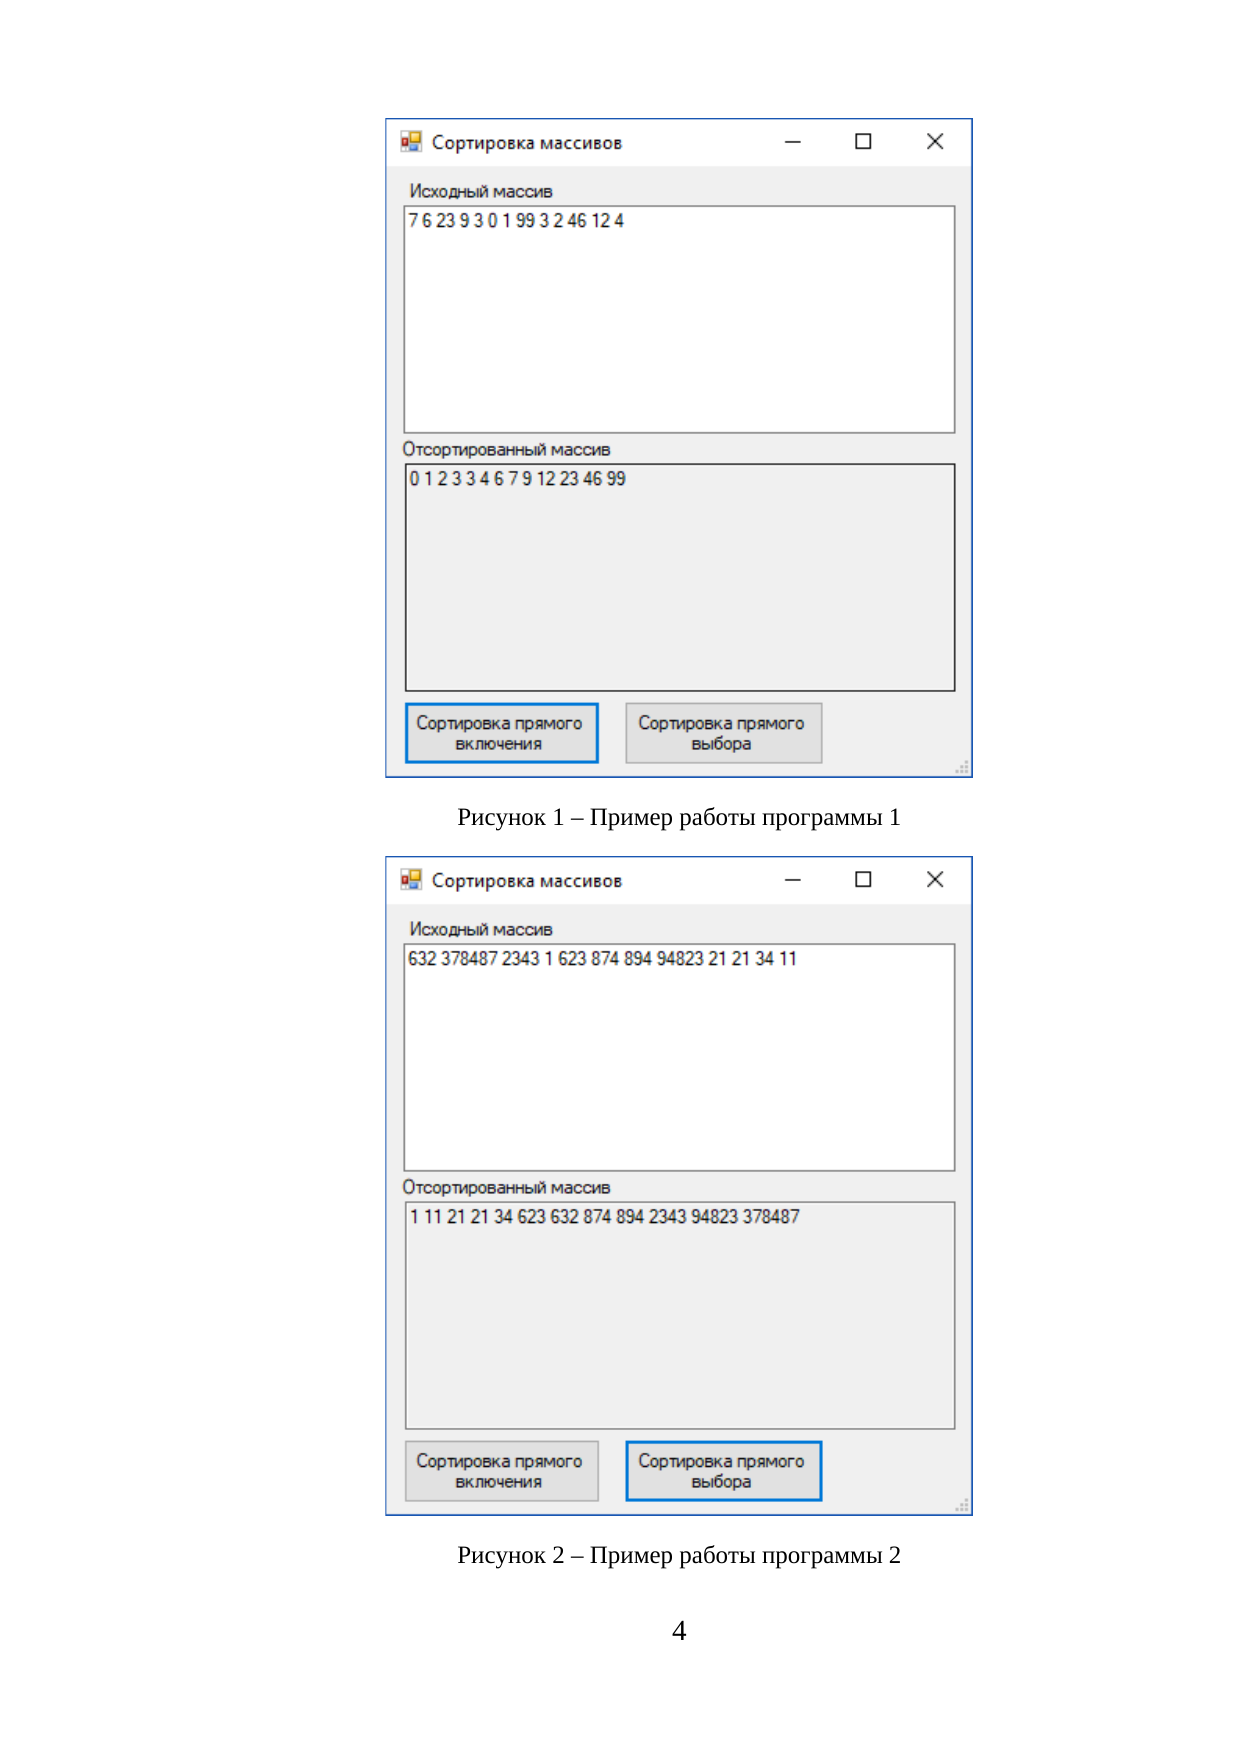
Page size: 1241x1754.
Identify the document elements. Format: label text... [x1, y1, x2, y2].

text Рисунок 1 – Пример работы программы 1 [177, 802, 1181, 831]
picture [385, 118, 973, 778]
text Рисунок 2 – Пример работы программы 2 [177, 1541, 1181, 1569]
picture [385, 856, 973, 1516]
